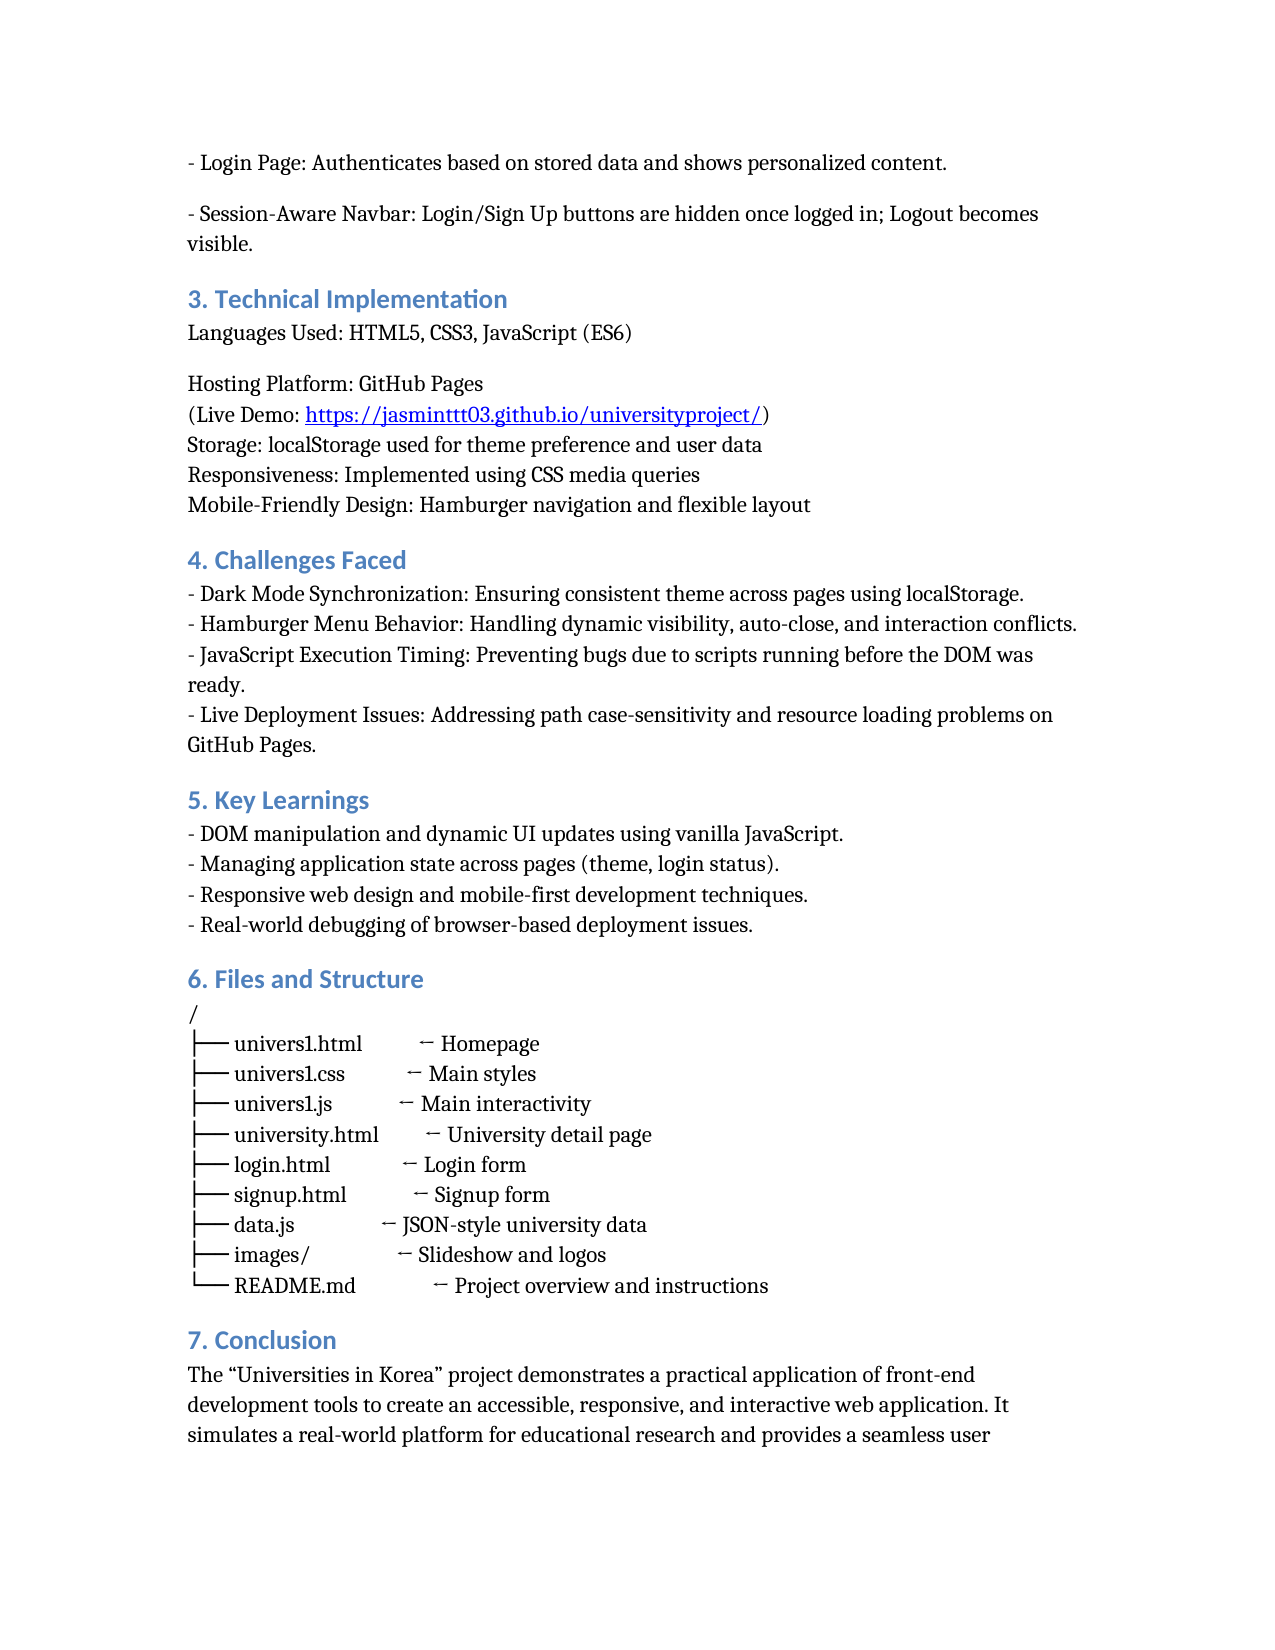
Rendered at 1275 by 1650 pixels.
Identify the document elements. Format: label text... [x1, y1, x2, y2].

subtitle 4. Challenges Faced [187, 543, 1087, 576]
text - Login Page: Authenticates based on stored data and shows personalized content. [187, 150, 1087, 176]
subtitle 5. Key Learnings [187, 783, 1087, 816]
text Hosting Platform: GitHub Pages (Live Demo: https://jasminttt03.github.io/universityproject/) Storage: localStorage used for theme preference and user data Responsiveness: Implemented using CSS media queries Mobile-Friendly Design: Hamburger navigation and flexible layout [187, 371, 1087, 518]
subtitle 3. Technical Implementation [187, 282, 1087, 315]
subtitle 7. Conclusion [187, 1323, 1087, 1357]
text - Dark Mode Synchronization: Ensuring consistent theme across pages using localStorage. - Hamburger Menu Behavior: Handling dynamic visibility, auto-close, and interaction conflicts. - JavaScript Execution Timing: Preventing bugs due to scripts running before the DOM was ready. - Live Deployment Issues: Addressing path case-sensitivity and resource loading problems on GitHub Pages. [187, 581, 1087, 758]
text - DOM manipulation and dynamic UI updates using vanilla JavaScript. - Managing application state across pages (theme, login status). - Responsive web design and mobile-first development techniques. - Real-world debugging of browser-based deployment issues. [187, 821, 1087, 938]
text Languages Used: HTML5, CSS3, JavaScript (ES6) [187, 320, 1087, 347]
subtitle 6. Files and Structure [187, 963, 1087, 996]
text - Session-Aware Navbar: Login/Sign Up buttons are hidden once logged in; Logout becomes visible. [187, 201, 1087, 258]
text / ├── univers1.html ← Homepage ├── univers1.css ← Main styles ├── univers1.js ← Main interactivity ├── university.html ← University detail page ├── login.html ← Login form ├── signup.html ← Signup form ├── data.js ← JSON-style university data ├── images/ ← Slideshow and logos └── README.md ← Project overview and instructions [187, 1001, 1087, 1299]
